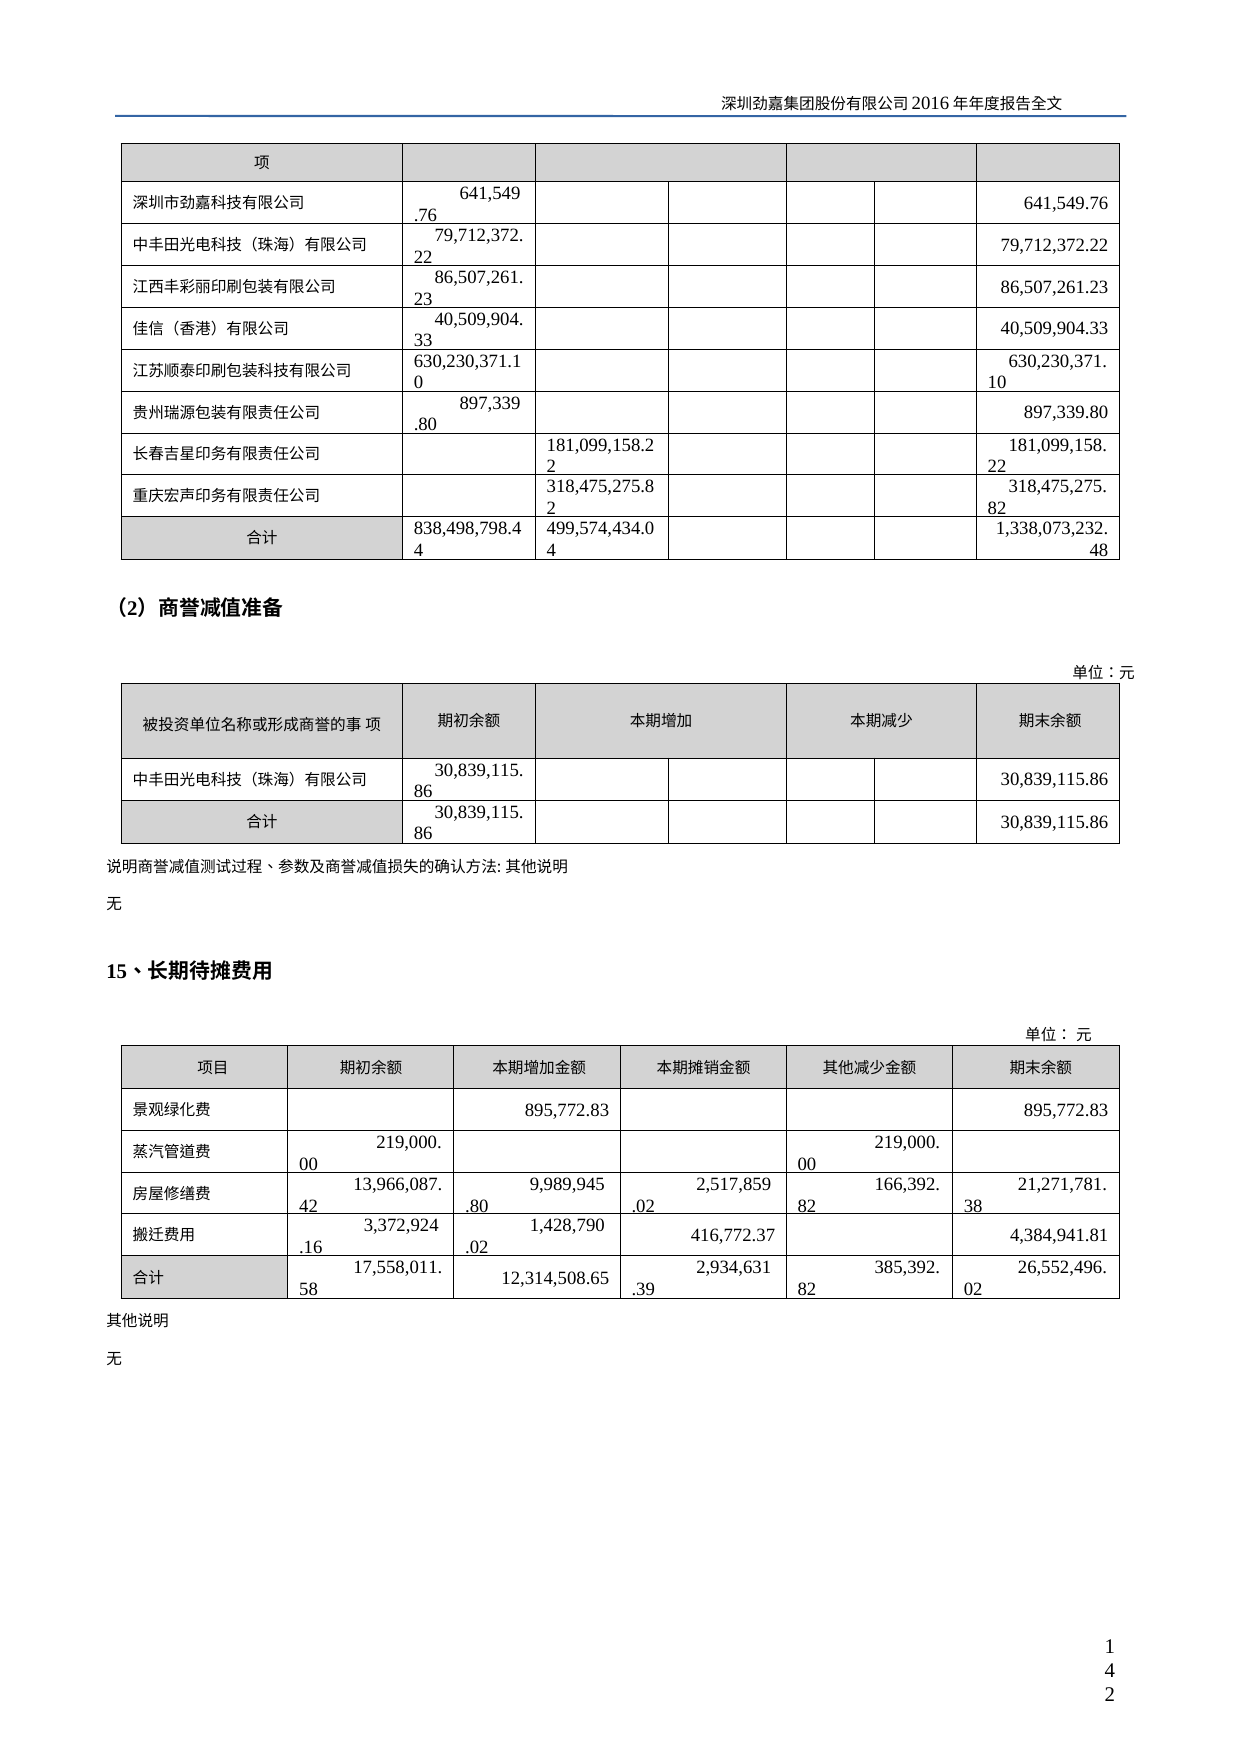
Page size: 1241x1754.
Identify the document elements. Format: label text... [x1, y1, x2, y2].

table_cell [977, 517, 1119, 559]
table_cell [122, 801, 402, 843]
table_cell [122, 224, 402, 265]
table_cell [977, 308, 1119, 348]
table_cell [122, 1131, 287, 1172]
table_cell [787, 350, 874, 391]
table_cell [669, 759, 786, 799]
text （2）商誉减值准备 [106, 593, 1134, 622]
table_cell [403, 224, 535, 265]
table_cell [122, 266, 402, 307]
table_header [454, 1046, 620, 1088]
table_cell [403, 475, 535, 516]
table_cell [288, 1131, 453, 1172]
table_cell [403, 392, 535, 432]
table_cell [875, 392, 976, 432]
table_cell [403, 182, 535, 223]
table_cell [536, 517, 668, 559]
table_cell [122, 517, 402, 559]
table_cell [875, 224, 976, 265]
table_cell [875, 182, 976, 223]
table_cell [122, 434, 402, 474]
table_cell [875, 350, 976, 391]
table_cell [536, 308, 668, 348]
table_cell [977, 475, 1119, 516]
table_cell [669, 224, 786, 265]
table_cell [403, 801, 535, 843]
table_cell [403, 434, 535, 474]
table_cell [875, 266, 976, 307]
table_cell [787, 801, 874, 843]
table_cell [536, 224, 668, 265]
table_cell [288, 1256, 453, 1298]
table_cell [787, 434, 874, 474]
text 15、长期待摊费用 [106, 956, 1134, 984]
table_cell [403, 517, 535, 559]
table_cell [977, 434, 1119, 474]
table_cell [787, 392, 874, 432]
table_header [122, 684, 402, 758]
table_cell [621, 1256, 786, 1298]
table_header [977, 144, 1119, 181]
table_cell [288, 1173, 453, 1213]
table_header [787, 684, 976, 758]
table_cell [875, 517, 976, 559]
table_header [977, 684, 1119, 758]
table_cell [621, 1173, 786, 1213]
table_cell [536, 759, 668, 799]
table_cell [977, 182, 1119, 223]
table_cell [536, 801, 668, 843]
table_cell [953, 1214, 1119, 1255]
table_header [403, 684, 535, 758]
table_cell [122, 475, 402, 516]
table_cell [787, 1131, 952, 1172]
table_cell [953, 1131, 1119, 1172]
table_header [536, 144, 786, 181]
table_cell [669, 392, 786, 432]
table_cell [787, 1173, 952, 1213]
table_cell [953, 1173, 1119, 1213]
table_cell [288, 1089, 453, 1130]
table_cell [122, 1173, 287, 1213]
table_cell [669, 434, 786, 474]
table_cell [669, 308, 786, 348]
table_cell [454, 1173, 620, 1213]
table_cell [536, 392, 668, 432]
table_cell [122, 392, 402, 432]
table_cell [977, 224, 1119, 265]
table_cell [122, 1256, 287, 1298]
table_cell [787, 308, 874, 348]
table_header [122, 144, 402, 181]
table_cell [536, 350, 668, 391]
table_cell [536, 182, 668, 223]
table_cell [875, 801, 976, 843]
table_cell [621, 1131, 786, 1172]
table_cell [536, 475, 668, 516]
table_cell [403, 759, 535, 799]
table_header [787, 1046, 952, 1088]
text 其他说明 [106, 1310, 1134, 1331]
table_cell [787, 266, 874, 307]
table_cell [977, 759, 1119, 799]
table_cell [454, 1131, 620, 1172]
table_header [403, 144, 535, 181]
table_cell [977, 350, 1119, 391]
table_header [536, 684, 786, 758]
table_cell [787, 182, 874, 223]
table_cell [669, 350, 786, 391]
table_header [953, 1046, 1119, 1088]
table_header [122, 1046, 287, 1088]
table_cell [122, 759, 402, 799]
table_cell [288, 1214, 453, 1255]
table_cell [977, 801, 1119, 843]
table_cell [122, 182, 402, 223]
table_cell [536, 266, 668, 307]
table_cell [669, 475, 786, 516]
text 说明商誉减值测试过程、参数及商誉减值损失的确认方法: 其他说明 [106, 844, 1134, 880]
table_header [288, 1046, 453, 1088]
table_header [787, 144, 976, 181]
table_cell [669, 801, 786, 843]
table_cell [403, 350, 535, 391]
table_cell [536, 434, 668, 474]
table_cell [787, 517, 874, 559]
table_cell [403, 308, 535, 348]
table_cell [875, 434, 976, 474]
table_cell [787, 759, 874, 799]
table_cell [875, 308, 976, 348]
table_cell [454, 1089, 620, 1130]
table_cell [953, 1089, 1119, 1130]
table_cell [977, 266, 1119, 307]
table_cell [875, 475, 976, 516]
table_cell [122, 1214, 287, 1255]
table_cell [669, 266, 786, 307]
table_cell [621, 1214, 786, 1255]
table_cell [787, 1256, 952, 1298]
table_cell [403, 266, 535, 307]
text 无 [106, 1348, 1134, 1369]
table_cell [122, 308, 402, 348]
text 无 [106, 880, 1134, 917]
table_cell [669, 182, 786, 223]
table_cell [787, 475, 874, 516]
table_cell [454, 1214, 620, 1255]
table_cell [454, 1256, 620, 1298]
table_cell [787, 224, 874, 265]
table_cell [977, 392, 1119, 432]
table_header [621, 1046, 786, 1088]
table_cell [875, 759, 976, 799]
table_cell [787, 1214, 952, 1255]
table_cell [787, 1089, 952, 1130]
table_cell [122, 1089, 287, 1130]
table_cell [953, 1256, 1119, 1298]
text 单位： 元 [1025, 1024, 1134, 1045]
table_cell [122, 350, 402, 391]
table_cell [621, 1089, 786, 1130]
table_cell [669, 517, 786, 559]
text 单位：元 [106, 661, 1134, 683]
